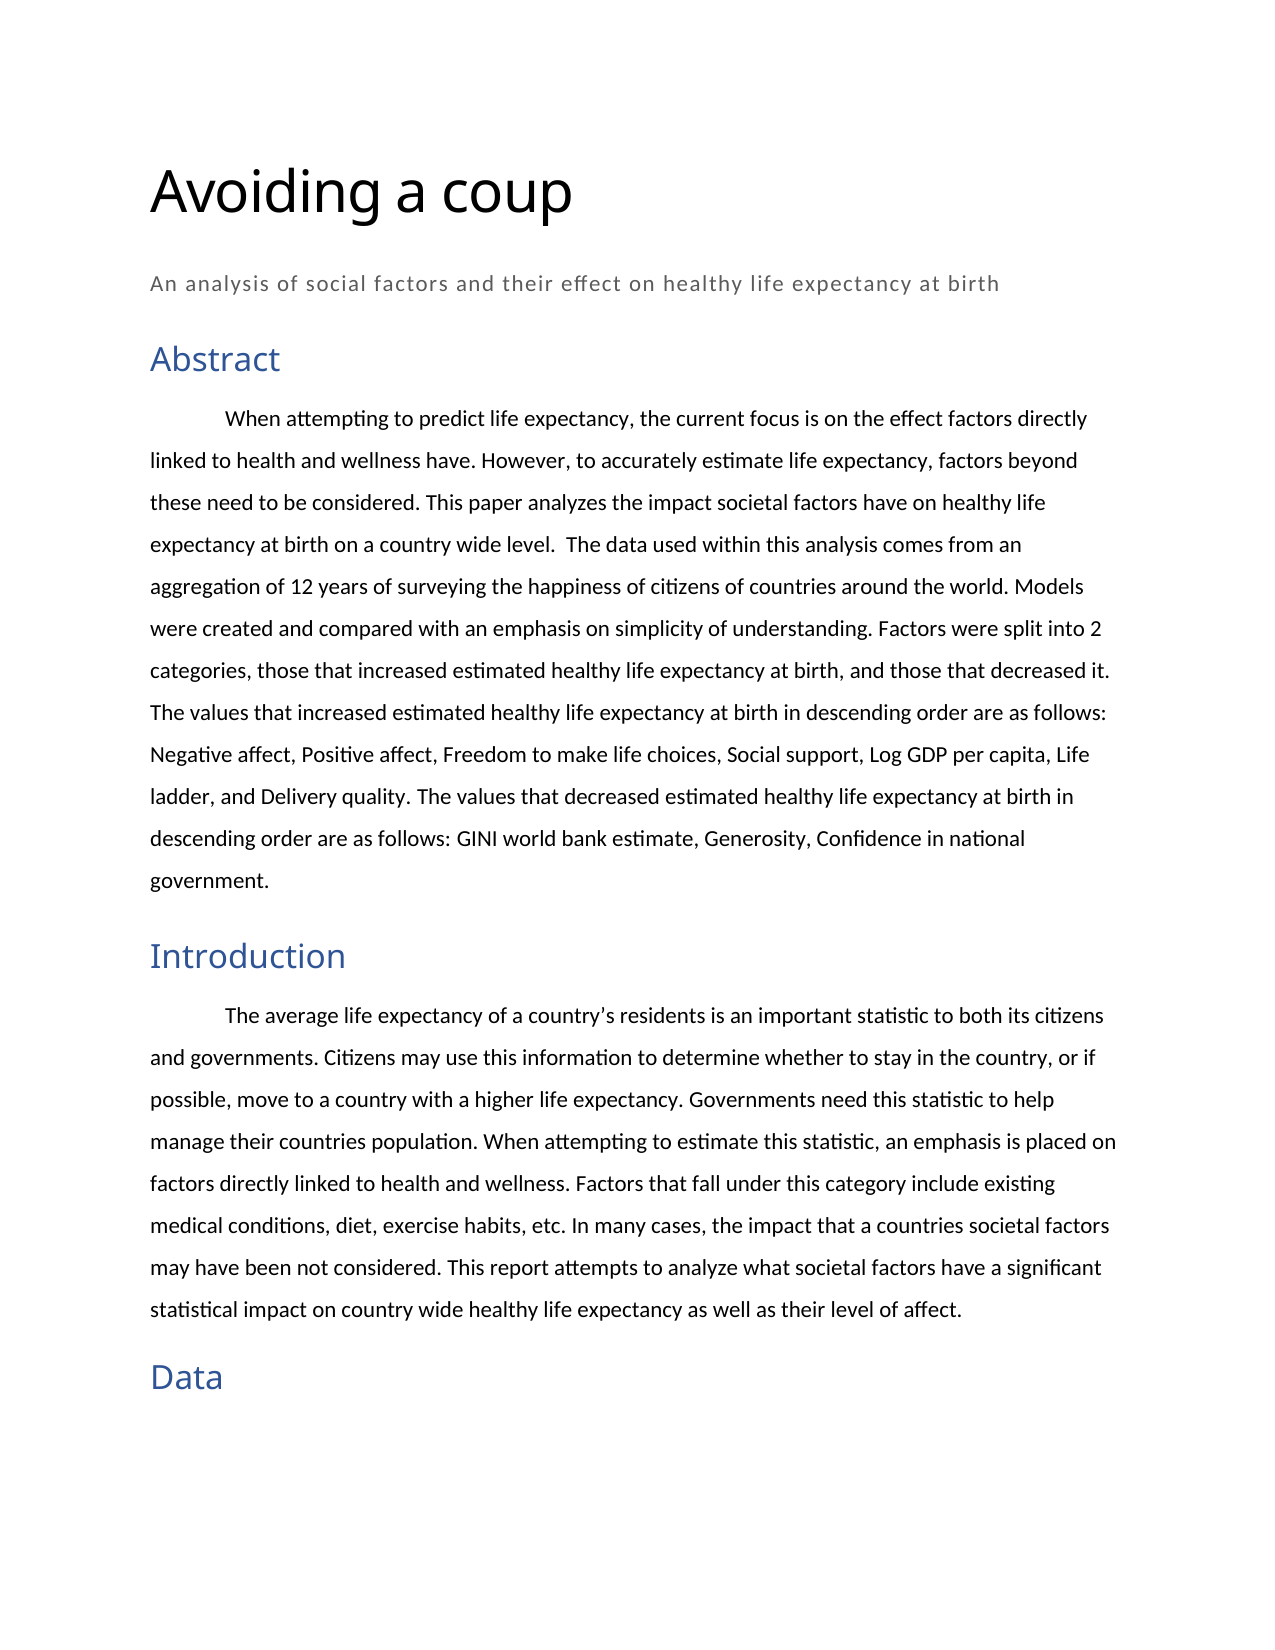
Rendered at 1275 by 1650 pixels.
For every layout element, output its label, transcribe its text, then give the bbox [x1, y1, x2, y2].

subtitle Introduction [150, 933, 1125, 978]
text The average life expectancy of a country’s residents is an important statistic to both its citizens and governments. Citizens may use this information to determine whether to stay in the country, or if possible, move to a country with a higher life expectancy. Governments need this statistic to help manage their countries population. When attempting to estimate this statistic, an emphasis is placed on factors directly linked to health and wellness. Factors that fall under this category include existing medical conditions, diet, exercise habits, etc. In many cases, the impact that a countries societal factors may have been not considered. This report attempts to analyze what societal factors have a significant statistical impact on country wide healthy life expectancy as well as their level of affect. [150, 1001, 1125, 1323]
text When attempting to predict life expectancy, the current focus is on the effect factors directly linked to health and wellness have. However, to accurately estimate life expectancy, factors beyond these need to be considered. This paper analyzes the impact societal factors have on healthy life expectancy at birth on a country wide level. The data used within this analysis comes from an aggregation of 12 years of surveying the happiness of citizens of countries around the world. Models were created and compared with an emphasis on simplicity of understanding. Factors were split into 2 categories, those that increased estimated healthy life expectancy at birth, and those that decreased it. The values that increased estimated healthy life expectancy at birth in descending order are as follows: Negative affect, Positive affect, Freedom to make life choices, Social support, Log GDP per capita, Life ladder, and Delivery quality. The values that decreased estimated healthy life expectancy at birth in descending order are as follows: GINI world bank estimate, Generosity, Confidence in national government. [150, 404, 1125, 894]
title Avoiding a coup [150, 150, 1125, 229]
subtitle Abstract [150, 336, 1125, 382]
subtitle An analysis of social factors and their effect on healthy life expectancy at birth [150, 269, 1125, 297]
text Data [150, 1354, 1125, 1399]
